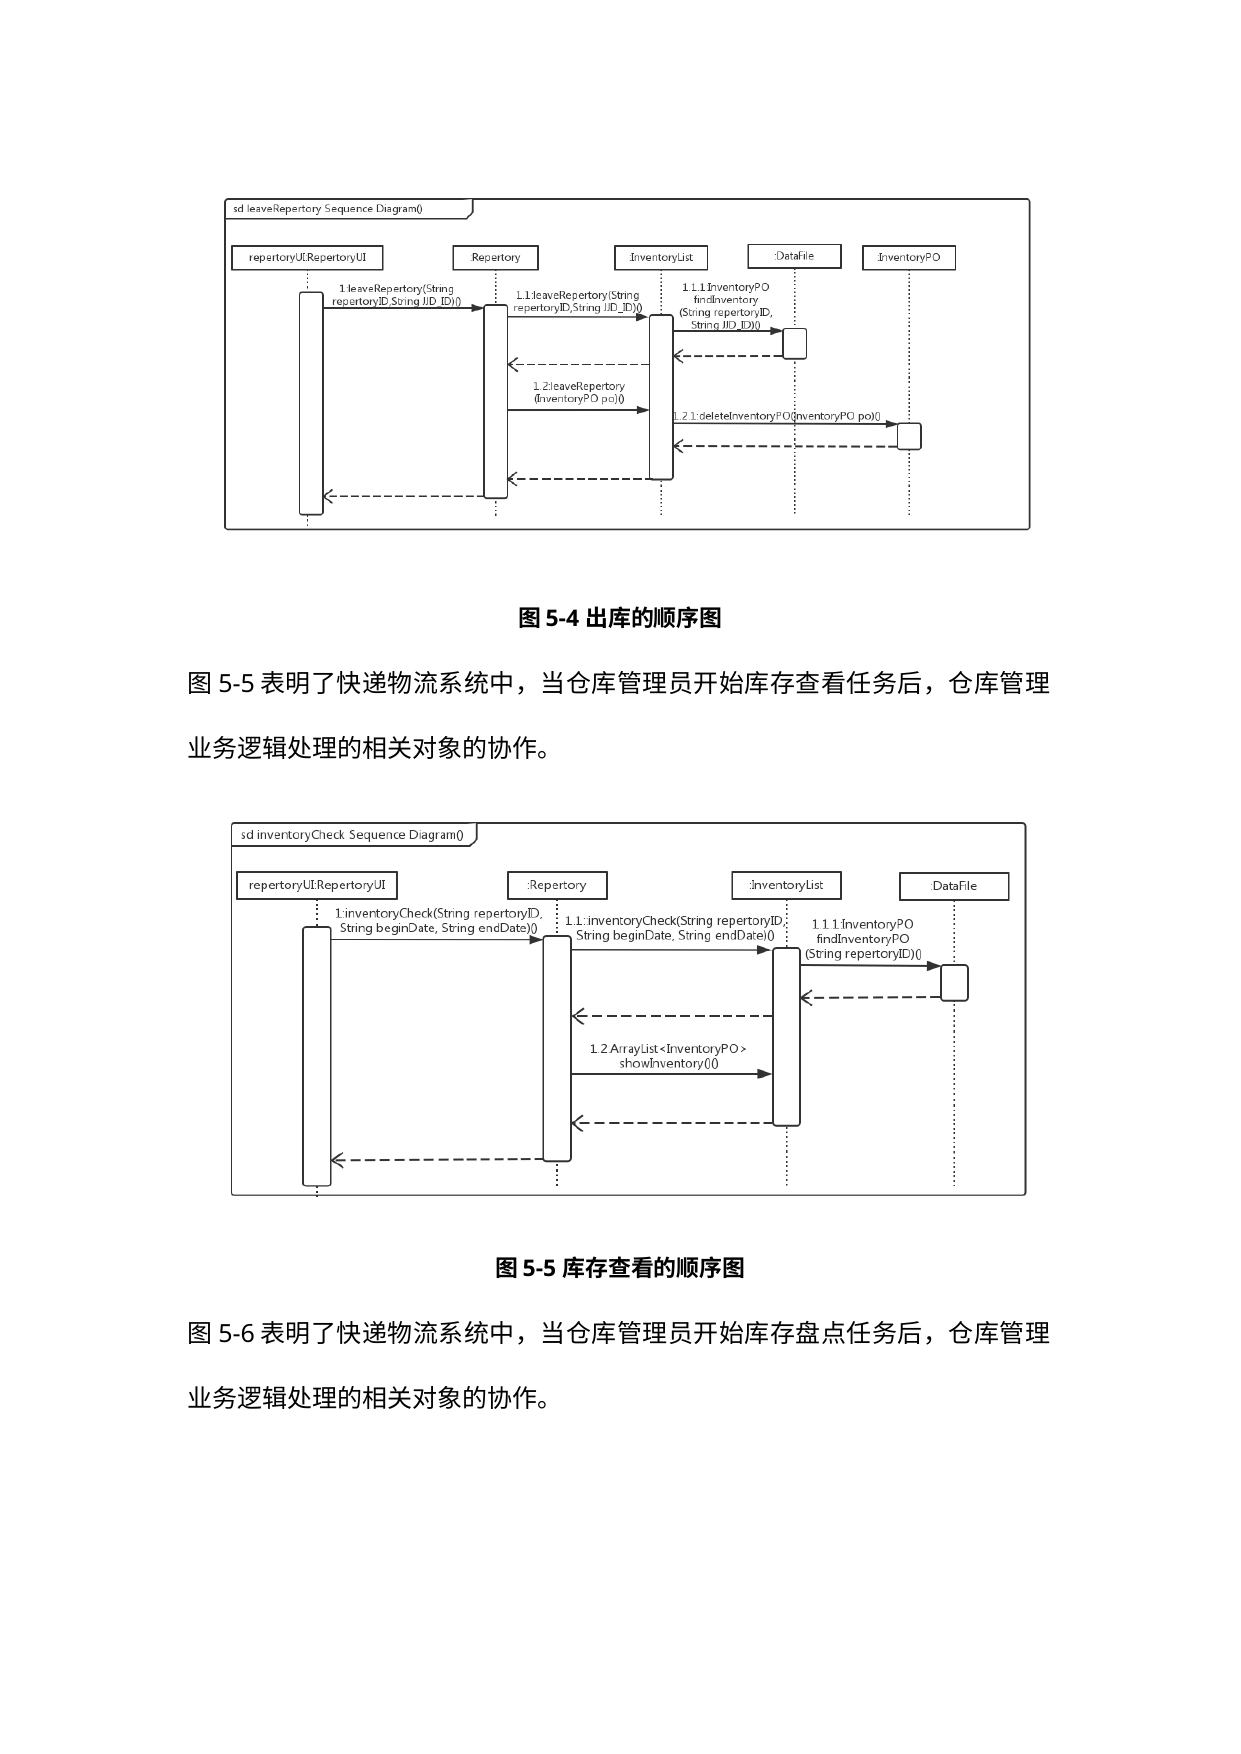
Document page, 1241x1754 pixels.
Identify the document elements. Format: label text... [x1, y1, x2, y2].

text 图5-5表明了快递物流系统中，当仓库管理员开始库存查看任务后，仓库管理业务逻辑处理的相关对象的协作。 [187, 649, 1053, 779]
text 图5-4 出库的顺序图 [187, 584, 1053, 649]
picture [187, 779, 1054, 1228]
text 图5-6表明了快递物流系统中，当仓库管理员开始库存盘点任务后，仓库管理业务逻辑处理的相关对象的协作。 [187, 1299, 1053, 1429]
picture [187, 162, 1054, 554]
text 图5-5 库存查看的顺序图 [187, 1234, 1053, 1299]
